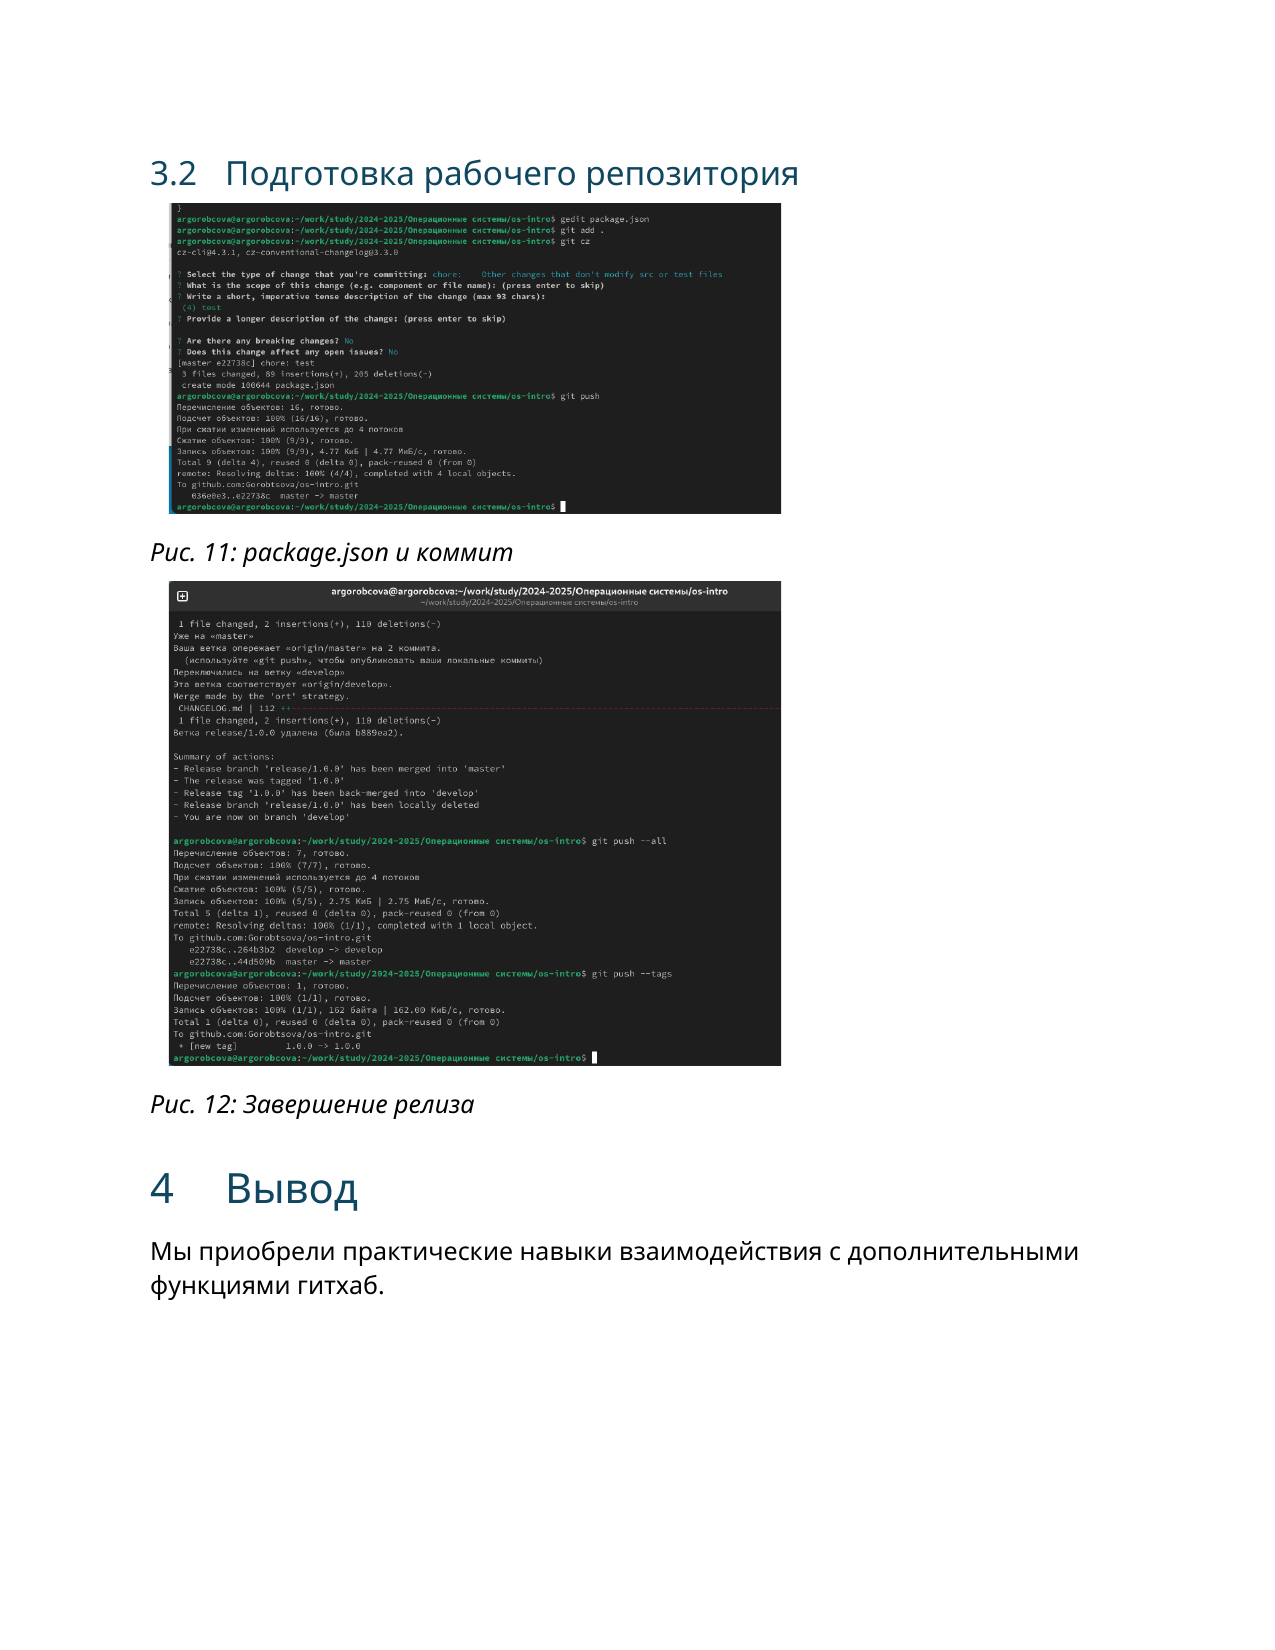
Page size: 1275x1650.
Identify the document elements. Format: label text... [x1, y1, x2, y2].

picture [168, 581, 782, 1066]
text Рис. 12: Завершение релиза [150, 1087, 1125, 1121]
subtitle 3.2 Подготовка рабочего репозитория [150, 150, 1125, 195]
text Мы приобрели практические навыки взаимодействия с дополнительными функциями гитхаб. [150, 1234, 1125, 1302]
subtitle 4 Вывод [150, 1158, 1125, 1215]
picture [168, 203, 782, 514]
text Рис. 11: package.json и коммит [150, 535, 1125, 569]
